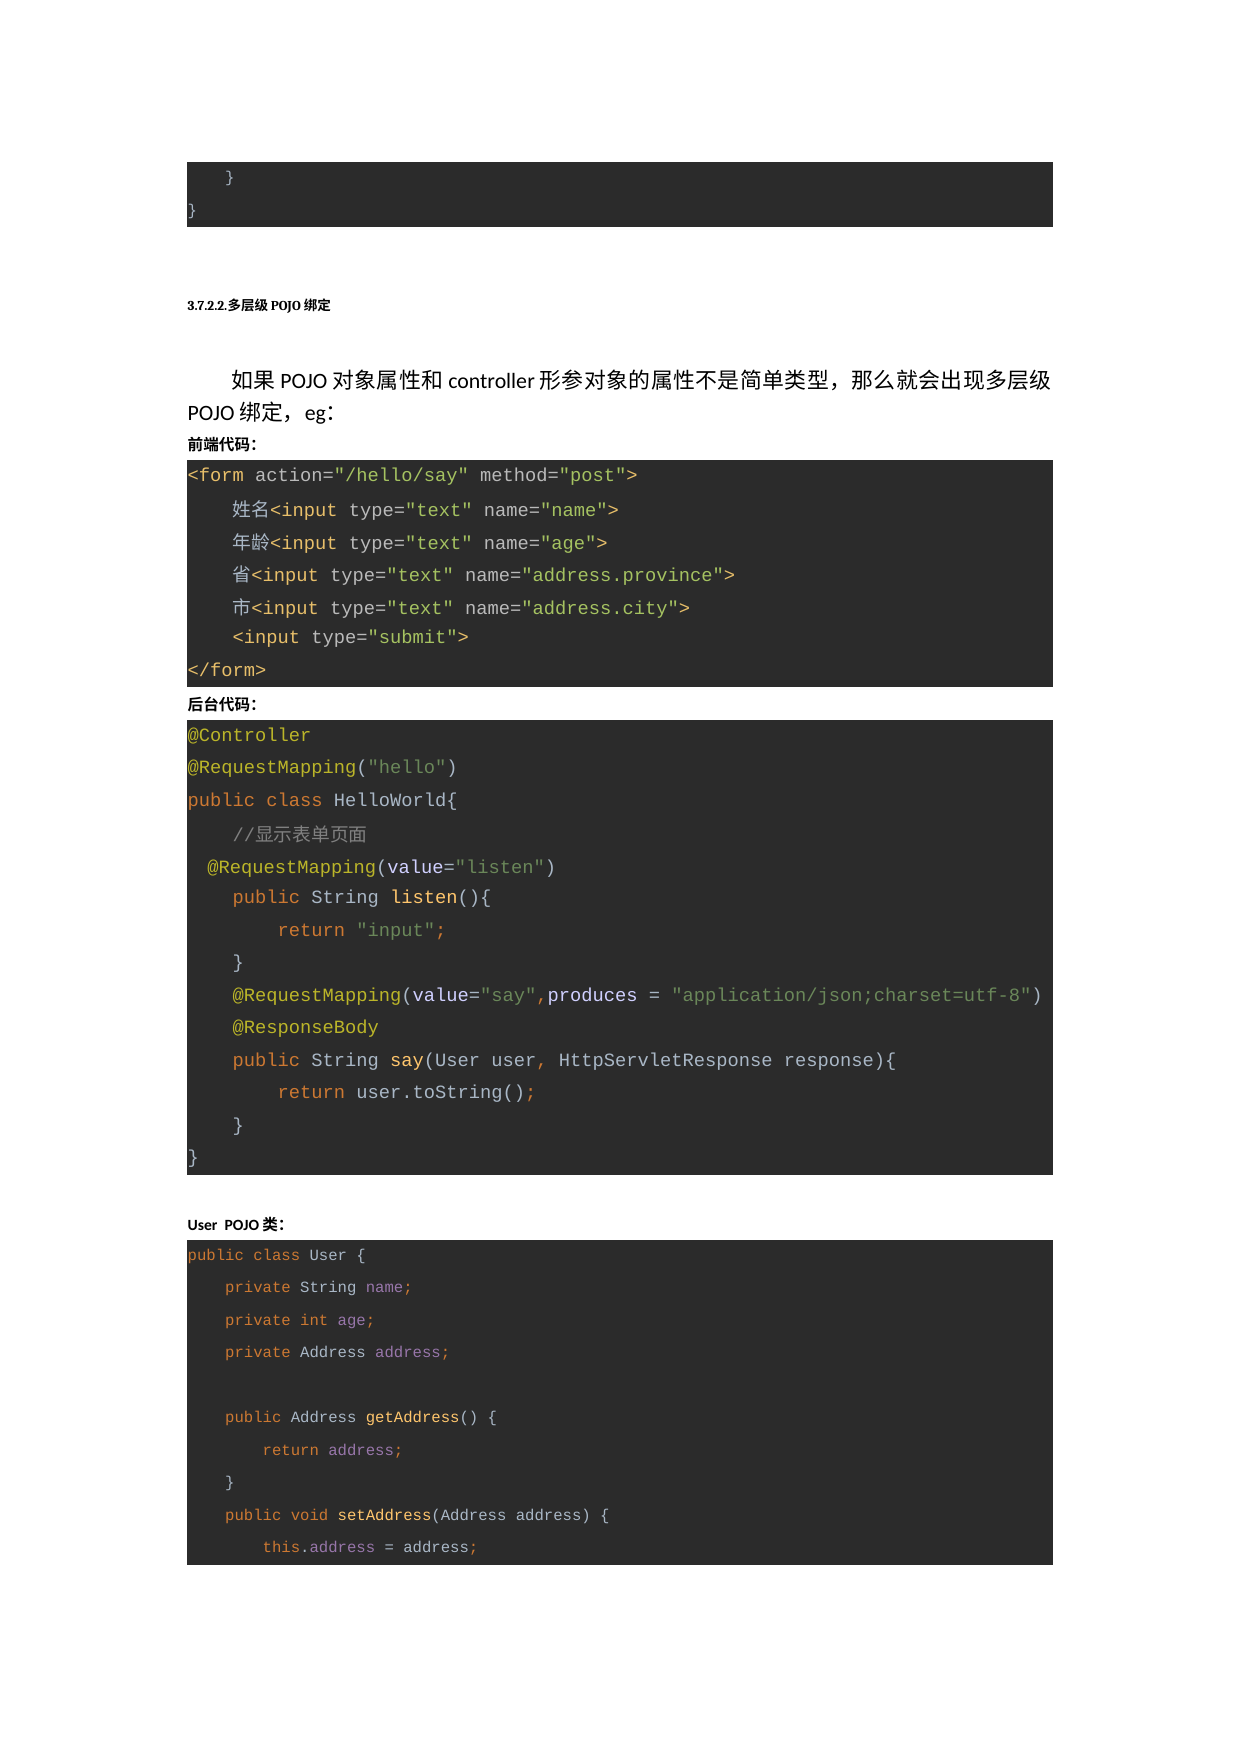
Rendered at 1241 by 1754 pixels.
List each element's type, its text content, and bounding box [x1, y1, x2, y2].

text @Controller @RequestMapping("hello") public class HelloWorld{ //显示表单页面 @RequestMapping(value="listen") public String listen(){ return "input"; } @RequestMapping(value="say",produces = "application/json;charset=utf-8") @ResponseBody public String say(User user, HttpServletResponse response){ return user.toString(); } } [187, 720, 1053, 1175]
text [187, 162, 1053, 227]
text 后台代码： [187, 687, 1053, 720]
text 如果POJO对象属性和controller形参对象的属性不是简单类型，那么就会出现多层级POJO绑定，eg： [187, 362, 1053, 427]
text <form action="/hello/say" method="post"> 姓名<input type="text" name="name"> 年龄<input type="text" name="age"> 省<input type="text" name="address.province"> 市<input type="text" name="address.city"> <input type="submit"> </form> [187, 460, 1053, 687]
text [187, 1240, 1053, 1565]
text 前端代码： [187, 427, 1053, 460]
subtitle 3.7.2.2.多层级POJO绑定 [187, 289, 1053, 321]
text User POJO类： [187, 1207, 1053, 1240]
